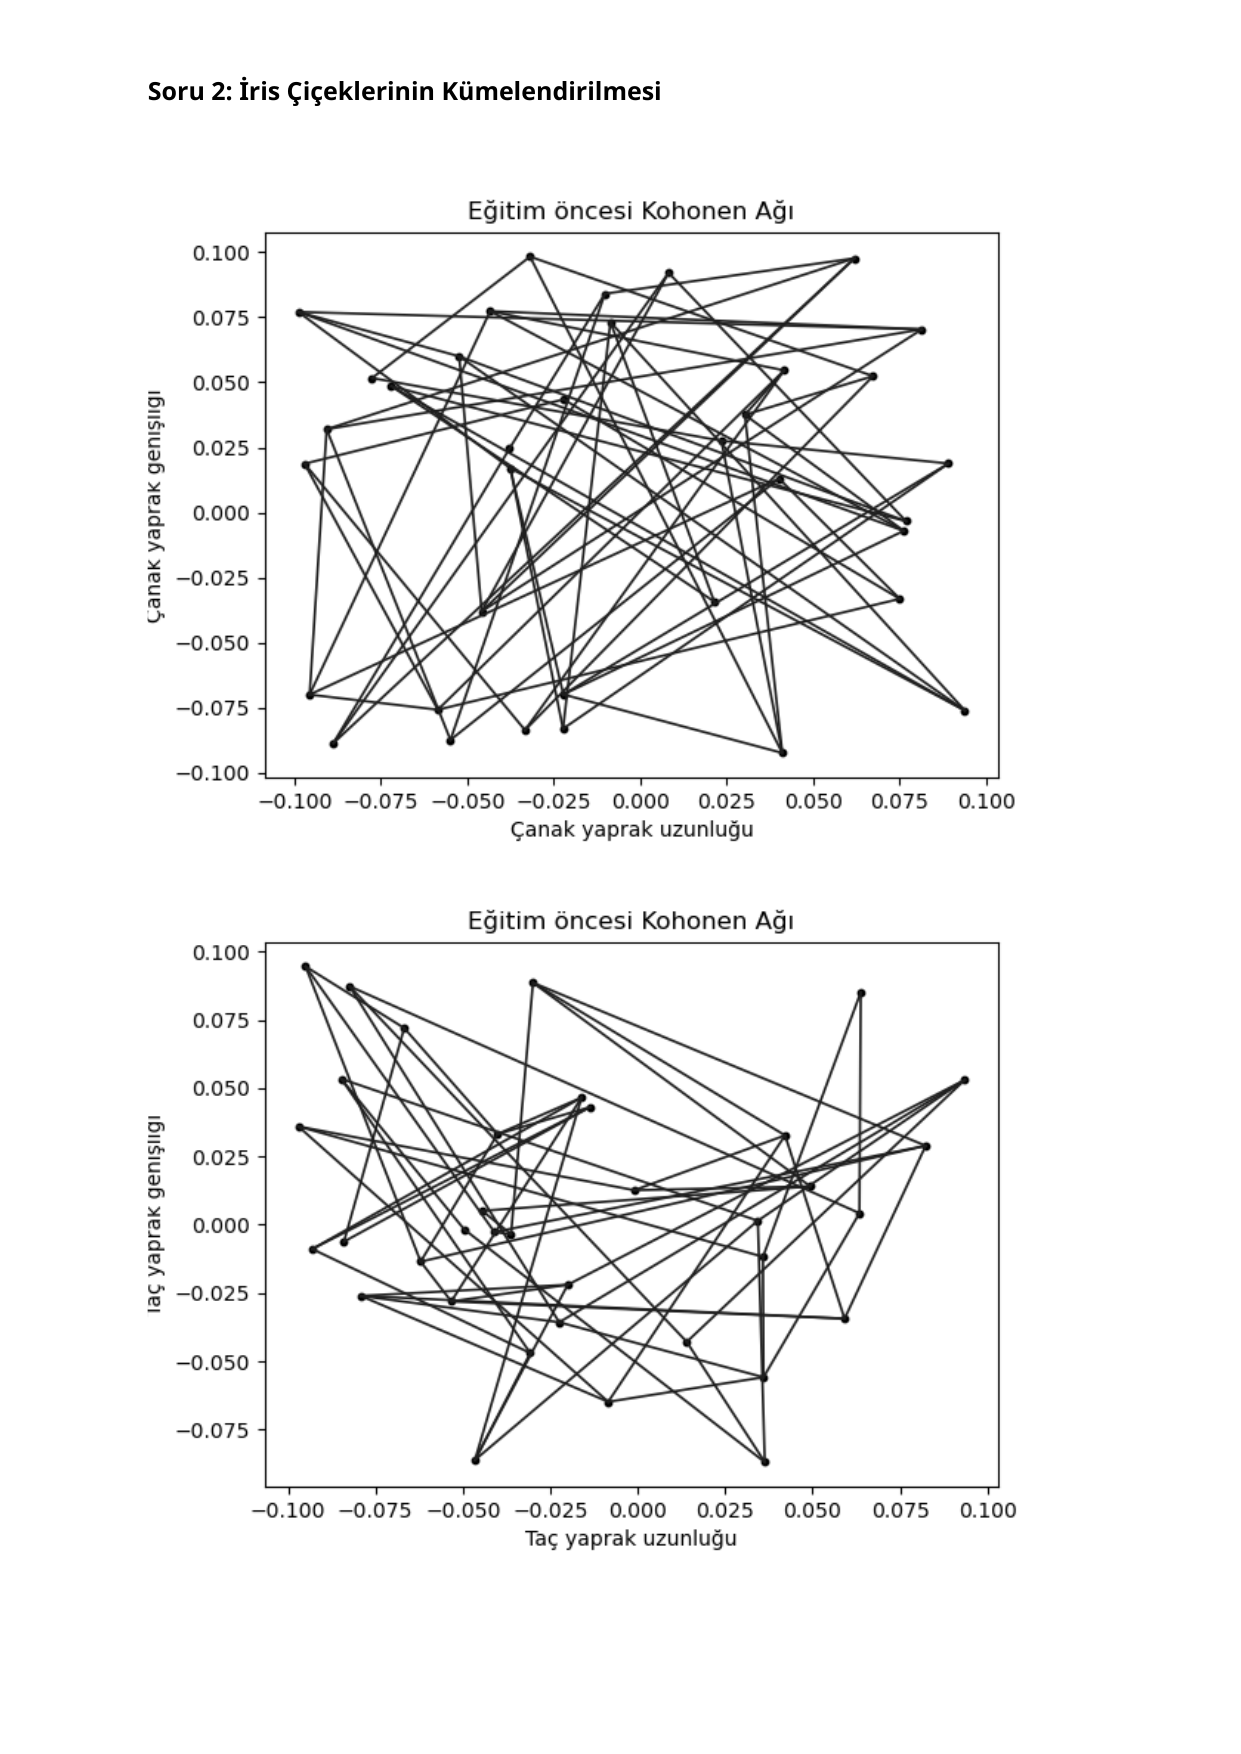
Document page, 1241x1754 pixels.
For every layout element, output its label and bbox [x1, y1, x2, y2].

picture [147, 147, 1093, 856]
picture [147, 857, 1093, 1565]
